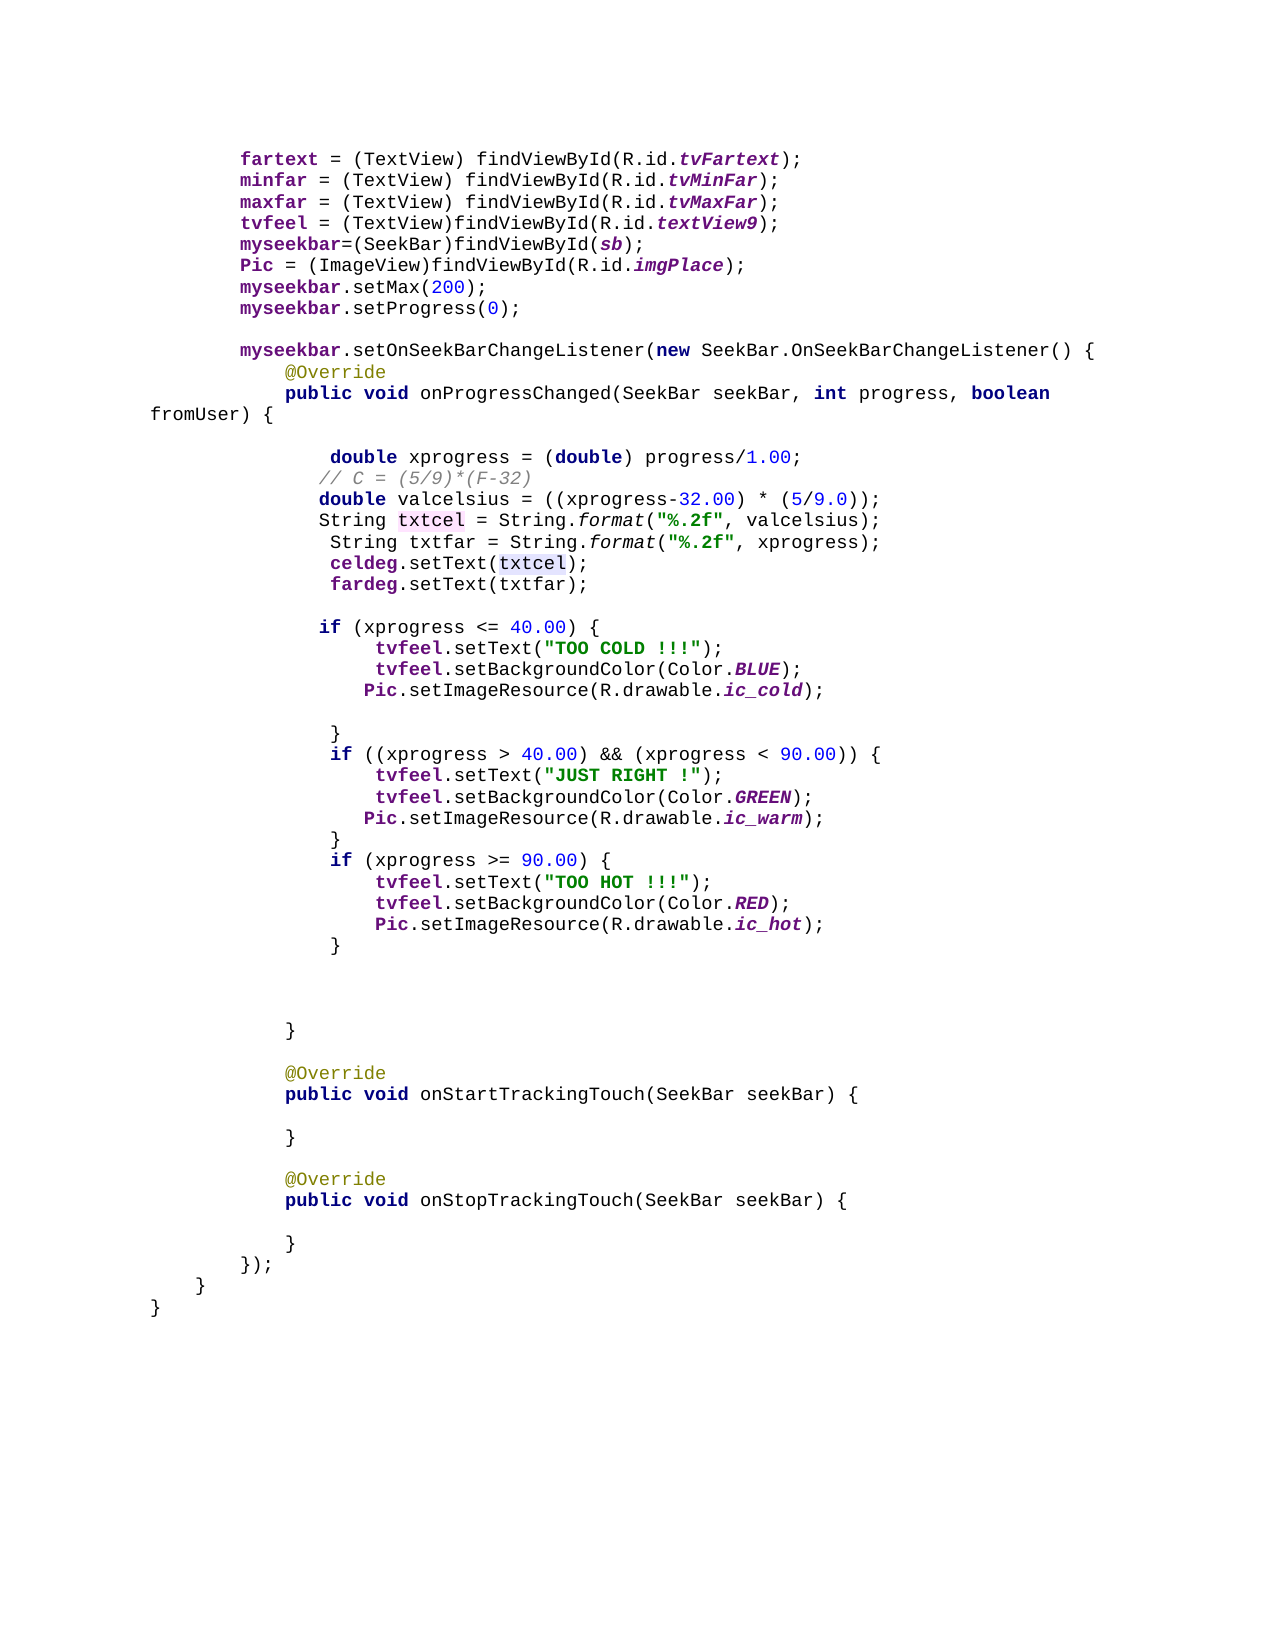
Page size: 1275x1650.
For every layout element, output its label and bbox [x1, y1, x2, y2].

text [150, 150, 1125, 1319]
